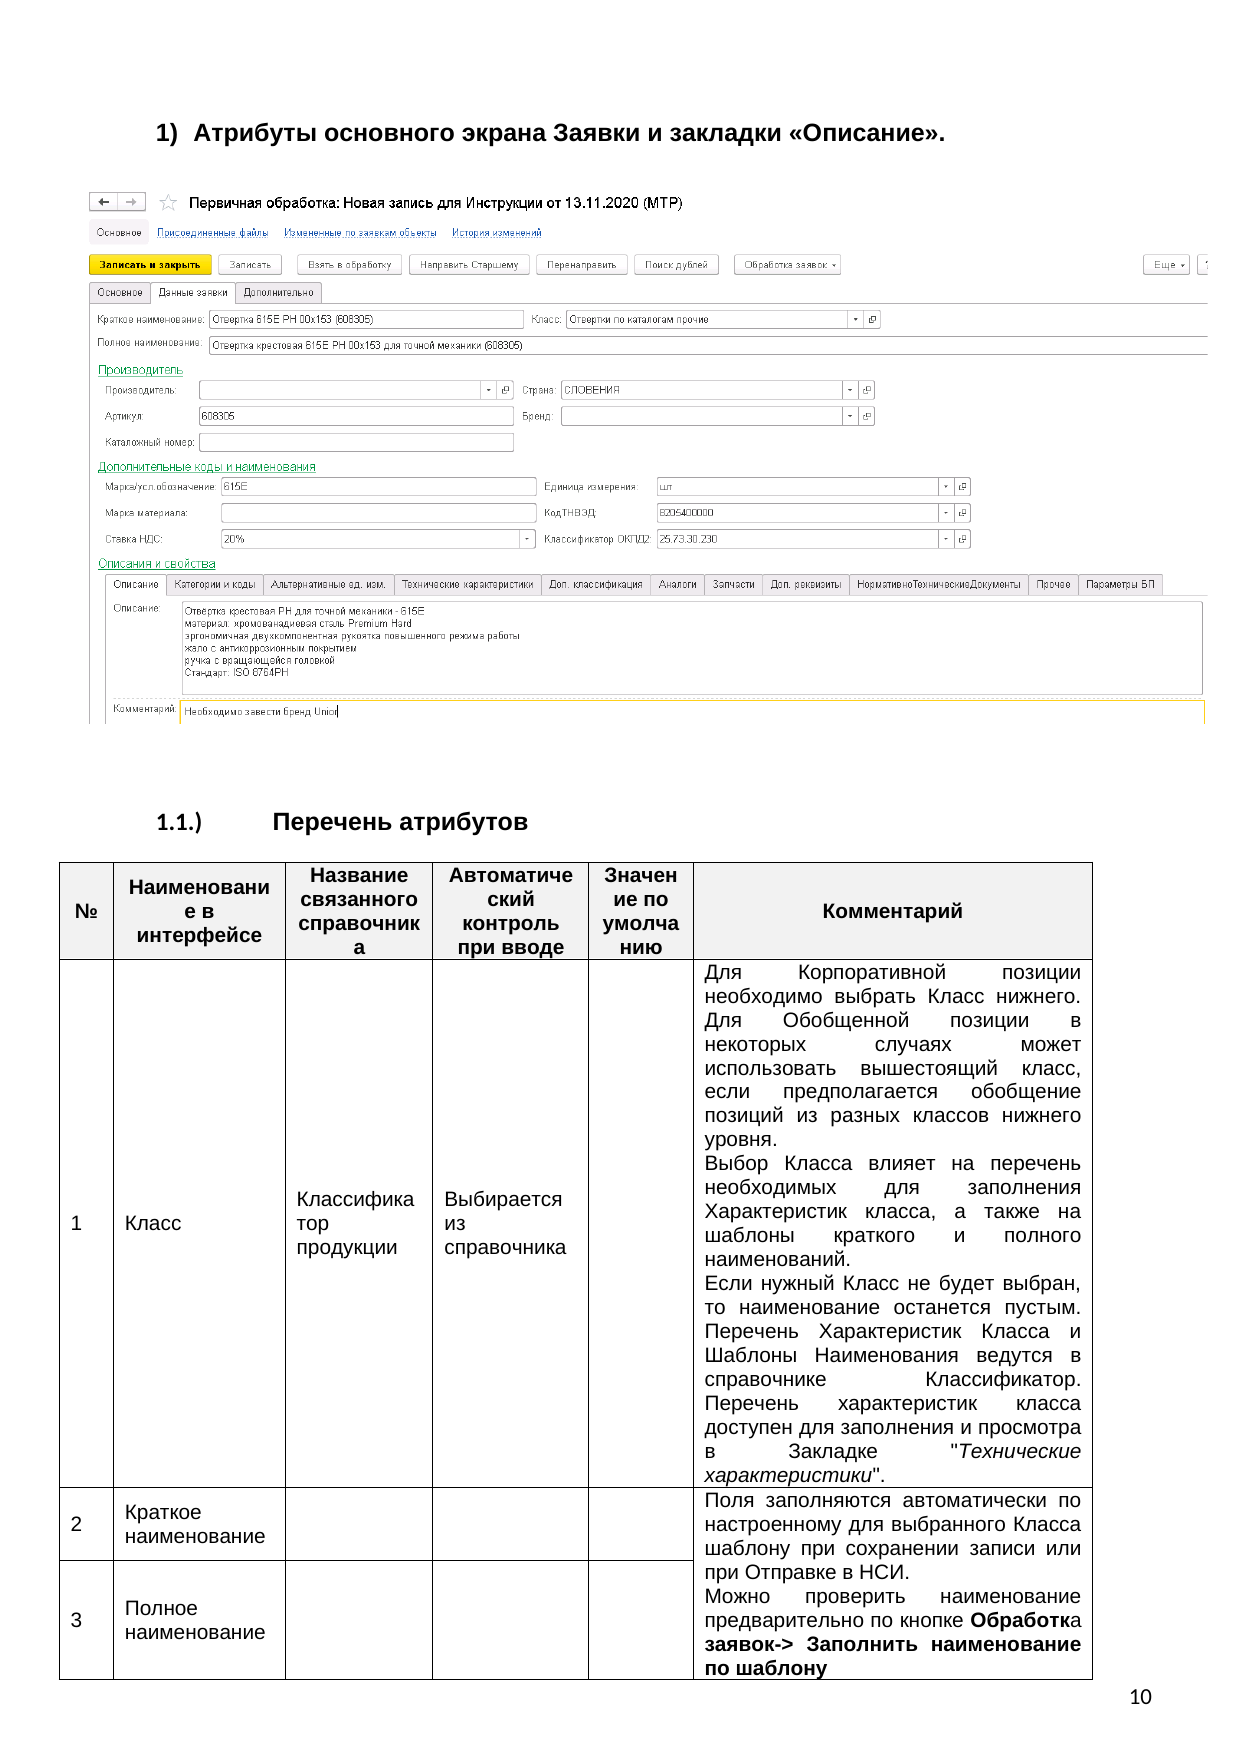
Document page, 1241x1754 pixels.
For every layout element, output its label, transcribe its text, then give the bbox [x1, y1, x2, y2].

table_cell Выбирается из справочника [433, 960, 588, 1487]
table_header Значение по умолчанию [589, 863, 693, 958]
table_header № [60, 863, 113, 958]
table_cell [589, 1561, 693, 1679]
list Перечень атрибутов [156, 806, 1152, 836]
table_header Наименование в интерфейсе [114, 863, 285, 958]
table_cell 3 [60, 1561, 113, 1679]
table_header Название связанного справочника [286, 863, 432, 958]
table_cell [286, 1488, 432, 1560]
table_cell [286, 1561, 432, 1679]
table_cell Краткое наименование [114, 1488, 285, 1560]
table_cell [433, 1561, 588, 1679]
table_cell Для Корпоративной позиции необходимо выбрать Класс нижнего. Для Обобщенной позиции в некоторых случаях может использовать вышестоящий класс, если предполагается обобщение позиций из разных классов нижнего уровня. Выбор Класса влияет на перечень необходимых для заполнения Характеристик класса, а также на шаблоны краткого и полного наименований. Если нужный Класс не будет выбран, то наименование останется пустым. Перечень Характеристик Класса и Шаблоны Наименования ведутся в справочнике Классификатор. Перечень характеристик класса доступен для заполнения и просмотра в Закладке "Технические характеристики". [694, 960, 1092, 1487]
table_header Комментарий [694, 863, 1092, 958]
table_cell [589, 1488, 693, 1560]
table_cell 1 [60, 960, 113, 1487]
table_header Автоматический контроль при вводе [433, 863, 588, 958]
picture [84, 186, 1208, 724]
table_cell Класс [114, 960, 285, 1487]
table_cell [589, 960, 693, 1487]
table_cell [433, 1488, 588, 1560]
table_cell Полное наименование [114, 1561, 285, 1679]
table_cell Классификатор продукции [286, 960, 432, 1487]
table_cell Поля заполняются автоматически по настроенному для выбранного Класса шаблону при сохранении записи или при Отправке в НСИ. Можно проверить наименование предварительно по кнопке Обработка заявок-> Заполнить наименование по шаблону [694, 1488, 1092, 1679]
table_cell 2 [60, 1488, 113, 1560]
list Атрибуты основного экрана Заявки и закладки «Описание». [156, 118, 1152, 147]
